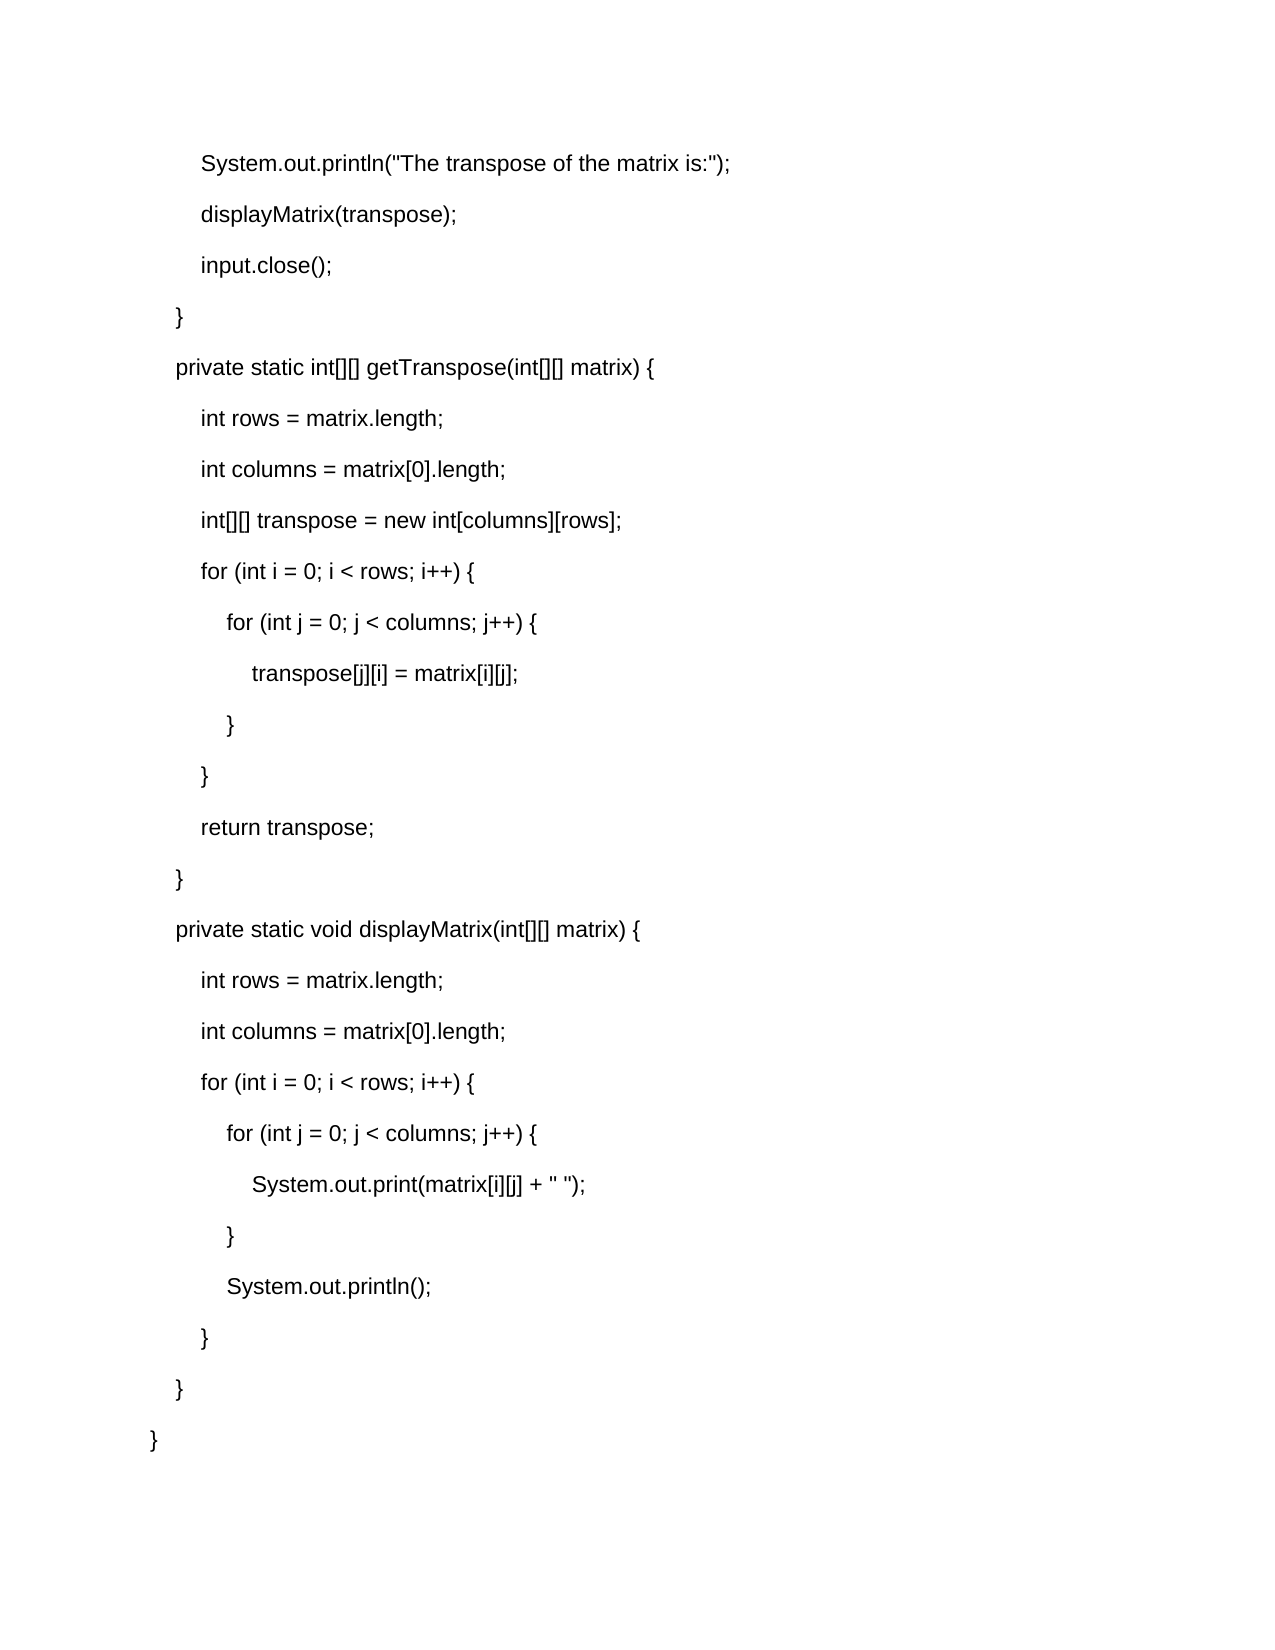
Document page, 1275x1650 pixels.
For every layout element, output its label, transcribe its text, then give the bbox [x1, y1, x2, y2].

text } [150, 1222, 1125, 1248]
text int columns = matrix[0].length; [150, 456, 1125, 483]
text } [150, 864, 1125, 891]
text private static int[][] getTranspose(int[][] matrix) { [150, 354, 1125, 381]
text return transpose; [150, 813, 1125, 840]
text int[][] transpose = new int[columns][rows]; [150, 507, 1125, 534]
text int rows = matrix.length; [150, 967, 1125, 993]
text System.out.println("The transpose of the matrix is:"); [150, 150, 1125, 176]
text displayMatrix(transpose); [150, 201, 1125, 227]
text } [150, 303, 1125, 329]
text } [150, 1324, 1125, 1350]
text } [150, 762, 1125, 789]
text } [150, 1426, 1125, 1452]
text System.out.print(matrix[i][j] + " "); [150, 1171, 1125, 1197]
text } [150, 1375, 1125, 1401]
text System.out.println(); [150, 1273, 1125, 1299]
text } [150, 711, 1125, 738]
text for (int j = 0; j < columns; j++) { [150, 609, 1125, 636]
text private static void displayMatrix(int[][] matrix) { [150, 916, 1125, 942]
text input.close(); [150, 252, 1125, 278]
text transpose[j][i] = matrix[i][j]; [150, 660, 1125, 687]
text int rows = matrix.length; [150, 405, 1125, 432]
text for (int i = 0; i < rows; i++) { [150, 558, 1125, 585]
text for (int j = 0; j < columns; j++) { [150, 1120, 1125, 1146]
text int columns = matrix[0].length; [150, 1018, 1125, 1044]
text for (int i = 0; i < rows; i++) { [150, 1069, 1125, 1095]
